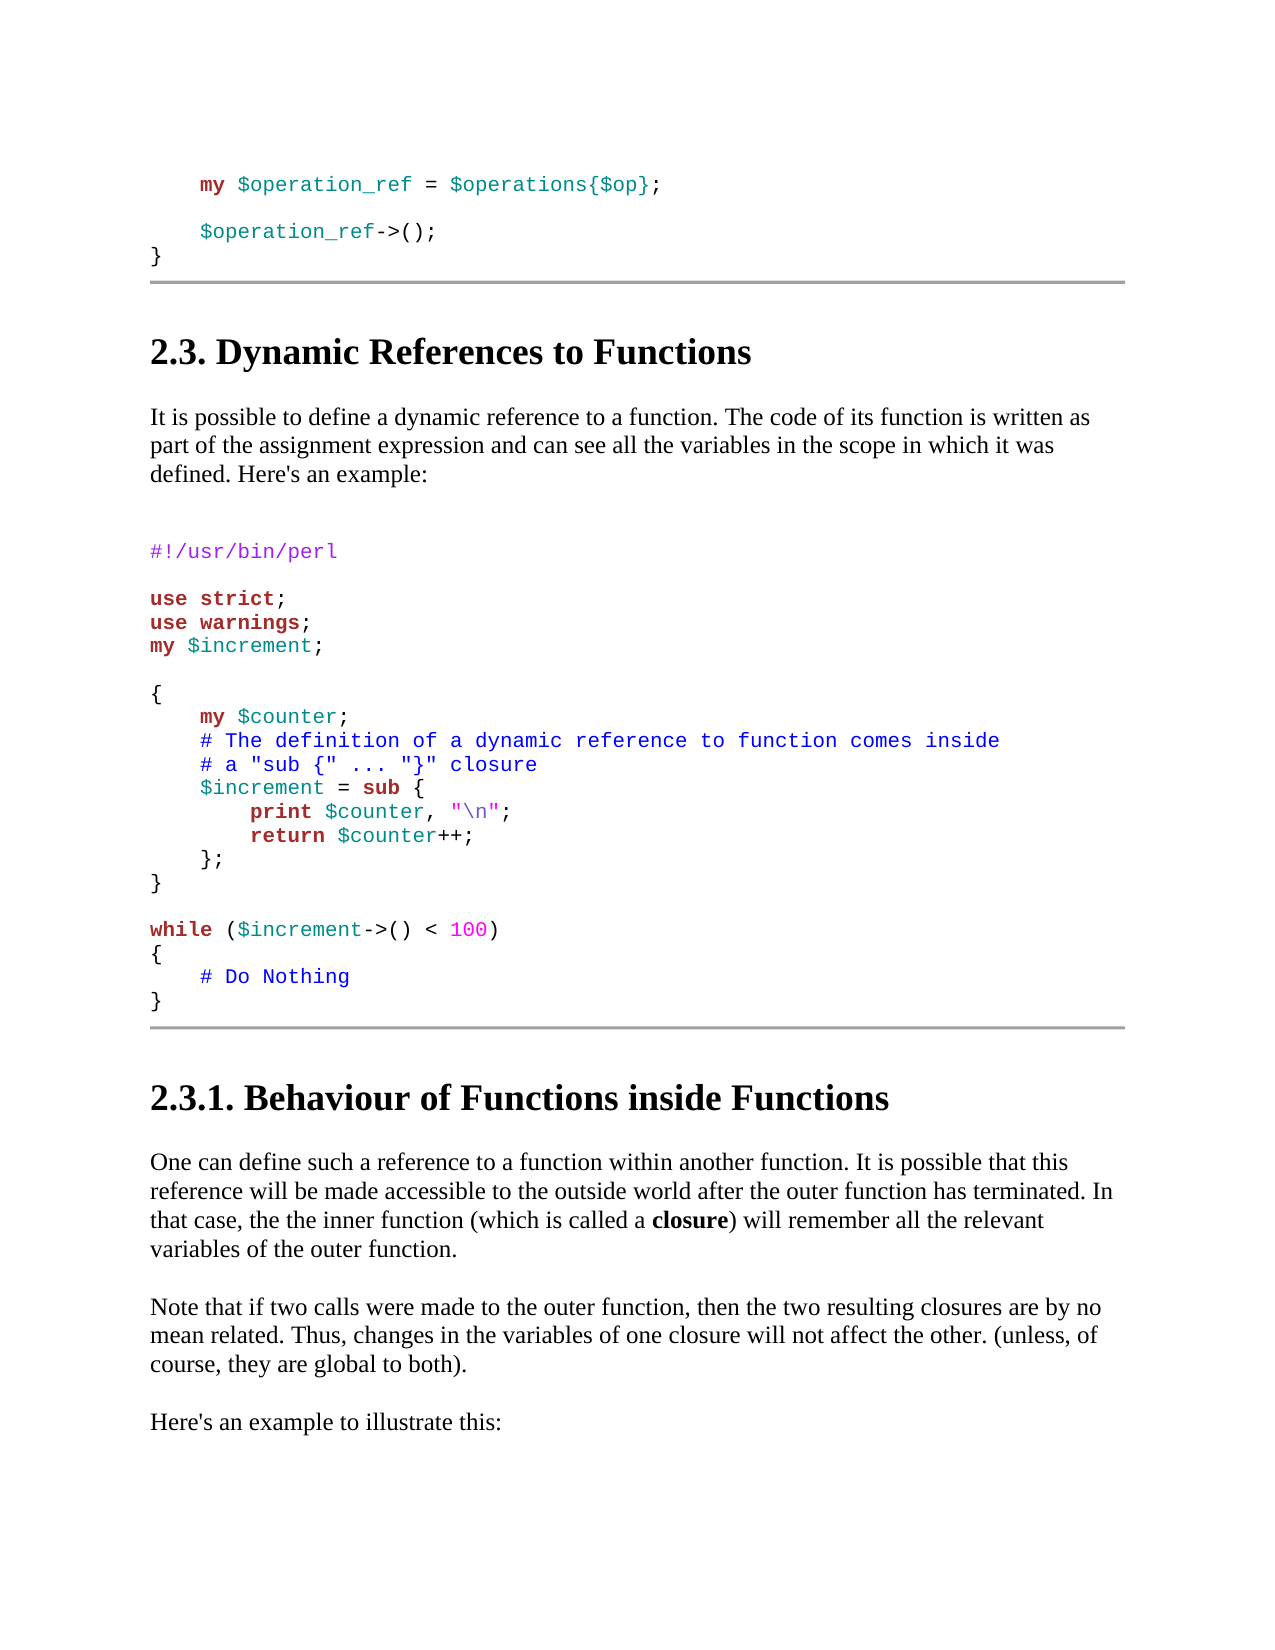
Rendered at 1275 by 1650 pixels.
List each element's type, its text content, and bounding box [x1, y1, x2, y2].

text } [150, 872, 1125, 896]
text # a "sub {" ... "}" closure [150, 754, 1125, 777]
text Here's an example to illustrate this: [150, 1407, 1125, 1436]
text # The definition of a dynamic reference to function comes inside [150, 730, 1125, 754]
text #!/usr/bin/perl [150, 541, 1125, 564]
text Note that if two calls were made to the outer function, then the two resulting closures are by no mean related. Thus, changes in the variables of one closure will not affect the other. (unless, of course, they are global to both). [150, 1292, 1125, 1378]
text One can define such a reference to a function within another function. It is possible that this reference will be made accessible to the outside world after the outer function has terminated. In that case, the the inner function (which is called a closure) will remember all the relevant variables of the outer function. [150, 1147, 1125, 1262]
text print $counter, "\n"; [150, 801, 1125, 825]
text $operation_ref->(); [150, 221, 1125, 244]
text It is possible to define a dynamic reference to a function. The code of its function is written as part of the assignment expression and can see all the variables in the scope in which it was defined. Here's an example: [150, 402, 1125, 488]
text } [150, 244, 1125, 268]
text { [150, 683, 1125, 706]
text my $operation_ref = $operations{$op}; [150, 174, 1125, 197]
text my $counter; [150, 706, 1125, 730]
text my $increment; [150, 636, 1125, 659]
text $increment = sub { [150, 777, 1125, 801]
text 2.3.1. Behaviour of Functions inside Functions [150, 1075, 1125, 1118]
text }; [150, 848, 1125, 872]
text while ($increment->() < 100) [150, 919, 1125, 943]
text use warnings; [150, 612, 1125, 636]
text # Do Nothing [150, 967, 1125, 990]
text 2.3. Dynamic References to Functions [150, 329, 1125, 373]
text return $counter++; [150, 825, 1125, 848]
text } [150, 990, 1125, 1014]
text { [150, 943, 1125, 967]
text use strict; [150, 588, 1125, 612]
